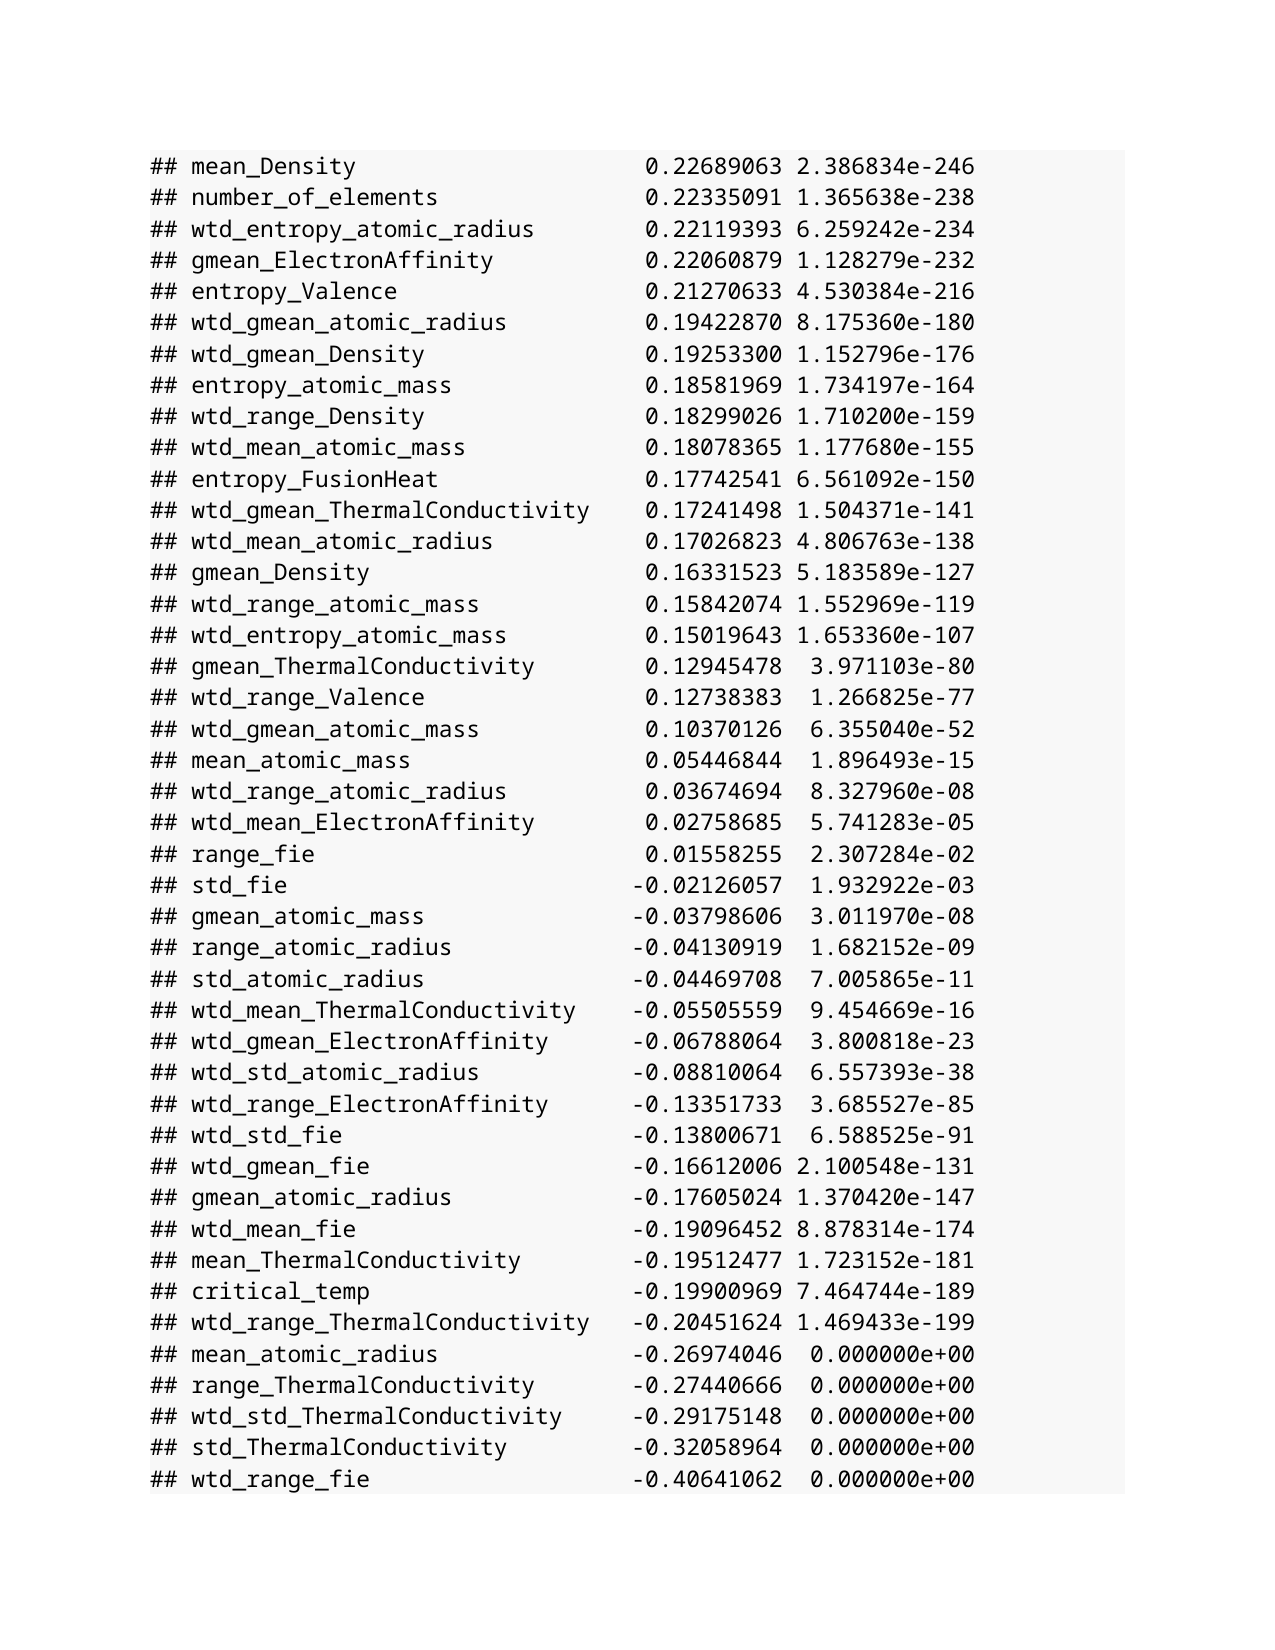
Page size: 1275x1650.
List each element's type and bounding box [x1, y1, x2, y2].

text [150, 150, 1125, 1494]
